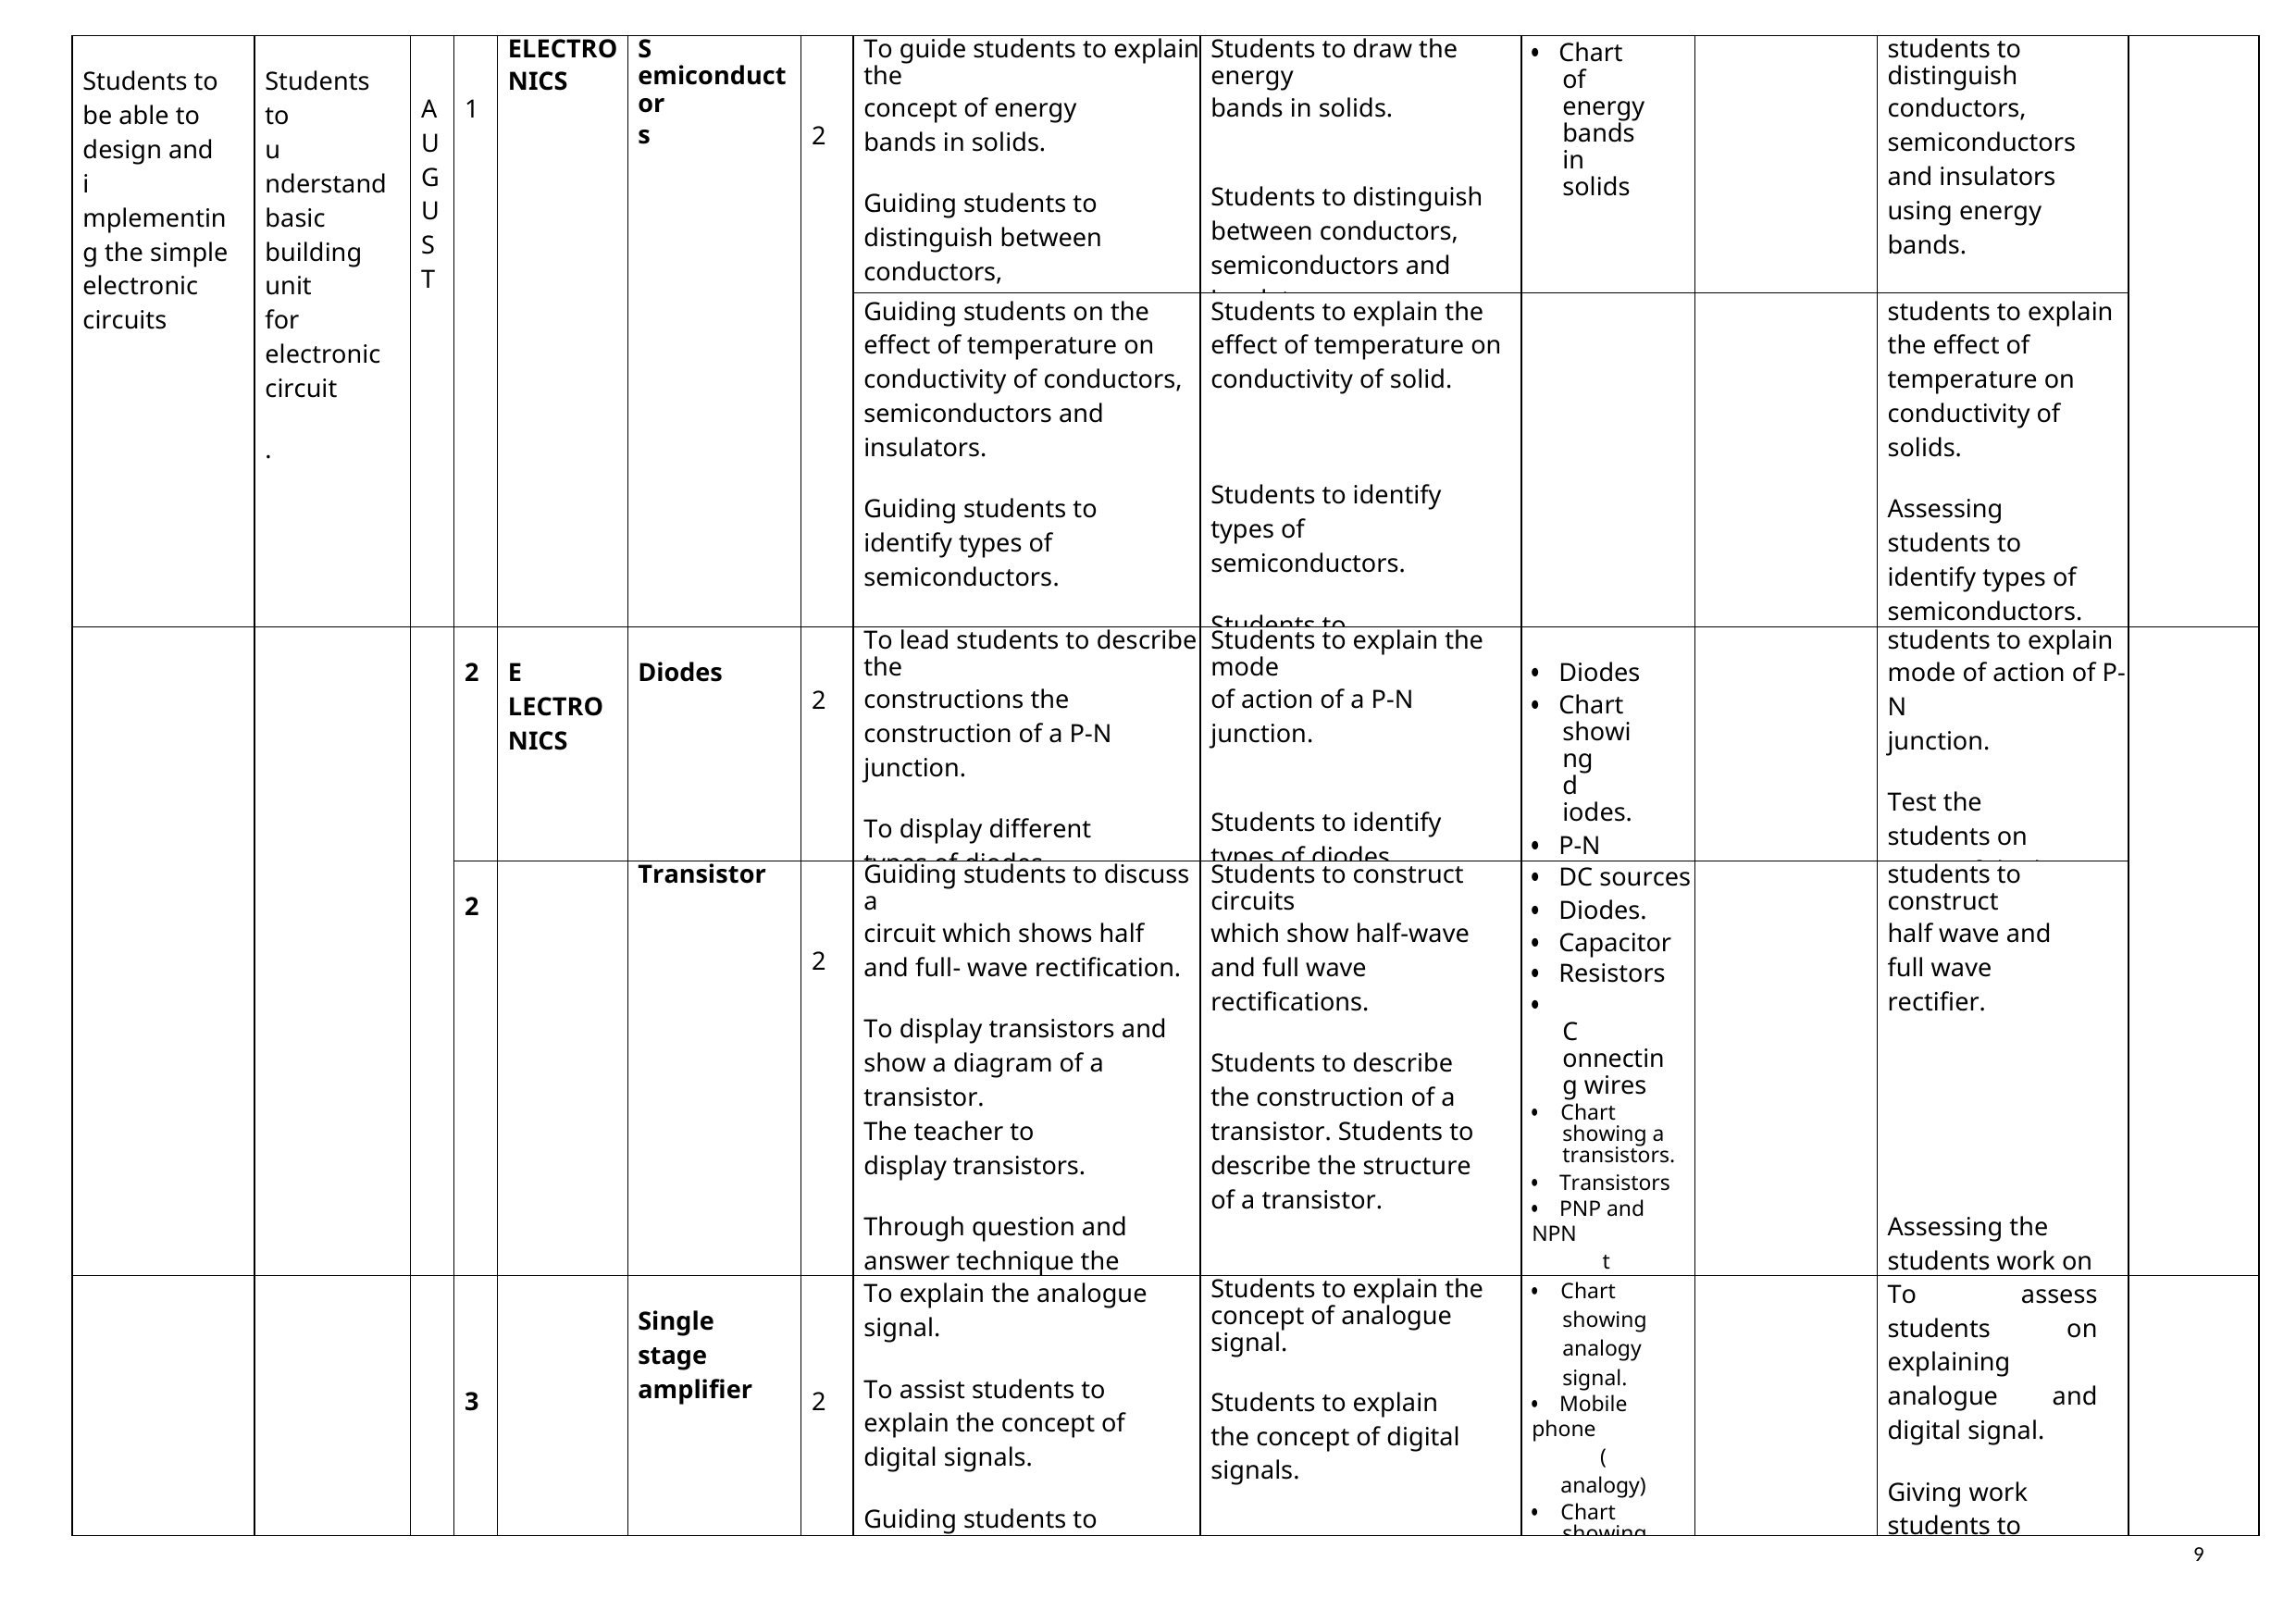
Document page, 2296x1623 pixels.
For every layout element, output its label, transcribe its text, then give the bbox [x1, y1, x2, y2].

table_header [1695, 36, 1877, 292]
table_cell 2 [454, 861, 497, 1274]
table_cell [1695, 861, 1877, 1274]
table_cell Students to construct circuits which show half-wave and full wave rectifications. Students to describe the construction of a transistor. Students to describe the structure of a transistor. Students to identify types of transistors. - Students to outline the applications of transistors [1201, 861, 1520, 1274]
table_cell 2 [454, 627, 497, 861]
table_header Students to draw the energy bands in solids. Students to distinguish between conductors, semiconductors and insulators. [1201, 36, 1520, 292]
table_cell Students to explain the mode of action of a P-N junction. Students to identify types of diodes. [1201, 627, 1520, 861]
table_header A U G U S T [411, 36, 453, 626]
table_cell ELECTRO NICS [498, 627, 627, 861]
table_header 2 [801, 36, 852, 626]
table_cell students to construct half wave and full wave rectifier. Assessing the students work on outlining the applications of transistors. [1878, 861, 2128, 1274]
table_cell [1695, 1276, 1877, 1535]
table_cell 2 [801, 627, 852, 861]
table_cell 2 [801, 1276, 852, 1535]
table_cell [411, 627, 453, 1274]
table_header Semiconductor s [628, 36, 800, 626]
text 9 [64, 1541, 2203, 1567]
table_cell Guiding students to discuss a circuit which shows half and full- wave rectification. To display transistors and show a diagram of a transistor. The teacher to display transistors. Through question and answer technique the teacher to lead students to outline the application of transistors. [854, 861, 1199, 1274]
table_header 1 [454, 36, 497, 626]
table_cell [1522, 293, 1694, 626]
table_cell [498, 861, 627, 1274]
table_header Students to understand basic building unit for electronic circuit . [255, 36, 410, 626]
table_cell [1695, 627, 1877, 861]
table_cell Single stage amplifier [628, 1276, 800, 1535]
table_cell Students to explain the concept of analogue signal. Students to explain the concept of digital signals. Students in groups to design single state amplifier. [1201, 1276, 1520, 1535]
table_cell Guiding students on the effect of temperature on conductivity of conductors, semiconductors and insulators. Guiding students to identify types of semiconductors. Guiding students to describe the mechanisms of doping in intrinsic semiconductors. [854, 293, 1199, 626]
table_header Students to be able to design and implementing the simple electronic circuits [73, 36, 254, 626]
table_cell To lead students to describe the constructions the construction of a P-N junction. To display different types of diodes. [854, 627, 1199, 861]
table_header [2129, 36, 2258, 626]
table_cell [1695, 293, 1877, 626]
table_cell [73, 627, 254, 1274]
table_cell students to explain mode of action of P-N junction. Test the students on types of diodes. [1878, 627, 2128, 861]
table_cell  Diodes  Chart showing diodes.  P-N junction diode.  LED [1522, 627, 1694, 861]
table_cell Transistor [628, 861, 800, 1274]
table_cell 2 [801, 861, 852, 1274]
table_cell To explain the analogue signal. To assist students to explain the concept of digital signals. Guiding students to design single stage amplifier. [854, 1276, 1199, 1535]
table_header students to distinguish conductors, semiconductors and insulators using energy bands. [1878, 36, 2128, 292]
table_header  Chart of energy bands in solids [1522, 36, 1694, 292]
table_cell To assess students on explaining analogue and digital signal. Giving work students to design a single stage amplifier. [1878, 1276, 2128, 1535]
table_cell [255, 627, 410, 1274]
table_cell Diodes [628, 627, 800, 861]
table_cell [411, 1276, 453, 1535]
table_cell 3 [454, 1276, 497, 1535]
table_header ELECTRO NICS [498, 36, 627, 626]
table_cell [255, 1276, 410, 1535]
table_cell [2129, 627, 2258, 1274]
table_cell Students to explain the effect of temperature on conductivity of solid. Students to identify types of semiconductors. Students to describe the mechanism of doping. [1201, 293, 1520, 626]
table_cell  DC sources  Diodes.  Capacitor  Resistors  Connecting wires  Chart showing a transistors.  Transistors  PNP and NPN transistors.  Radio  TV  Voltage amplifier. [1522, 861, 1694, 1274]
table_header To guide students to explain the concept of energy bands in solids. Guiding students to distinguish between conductors, semiconductors and insulators. [854, 36, 1199, 292]
table_cell students to explain the effect of temperature on conductivity of solids. Assessing students to identify types of semiconductors. [1878, 293, 2128, 626]
table_cell [73, 1276, 254, 1535]
table_cell  Chart showing analogy signal.  Mobile phone (analogy)  Chart showing digital signal  Watch  Transistor  Resistors [1522, 1276, 1694, 1535]
table_cell [498, 1276, 627, 1535]
table_cell [2129, 1276, 2258, 1535]
